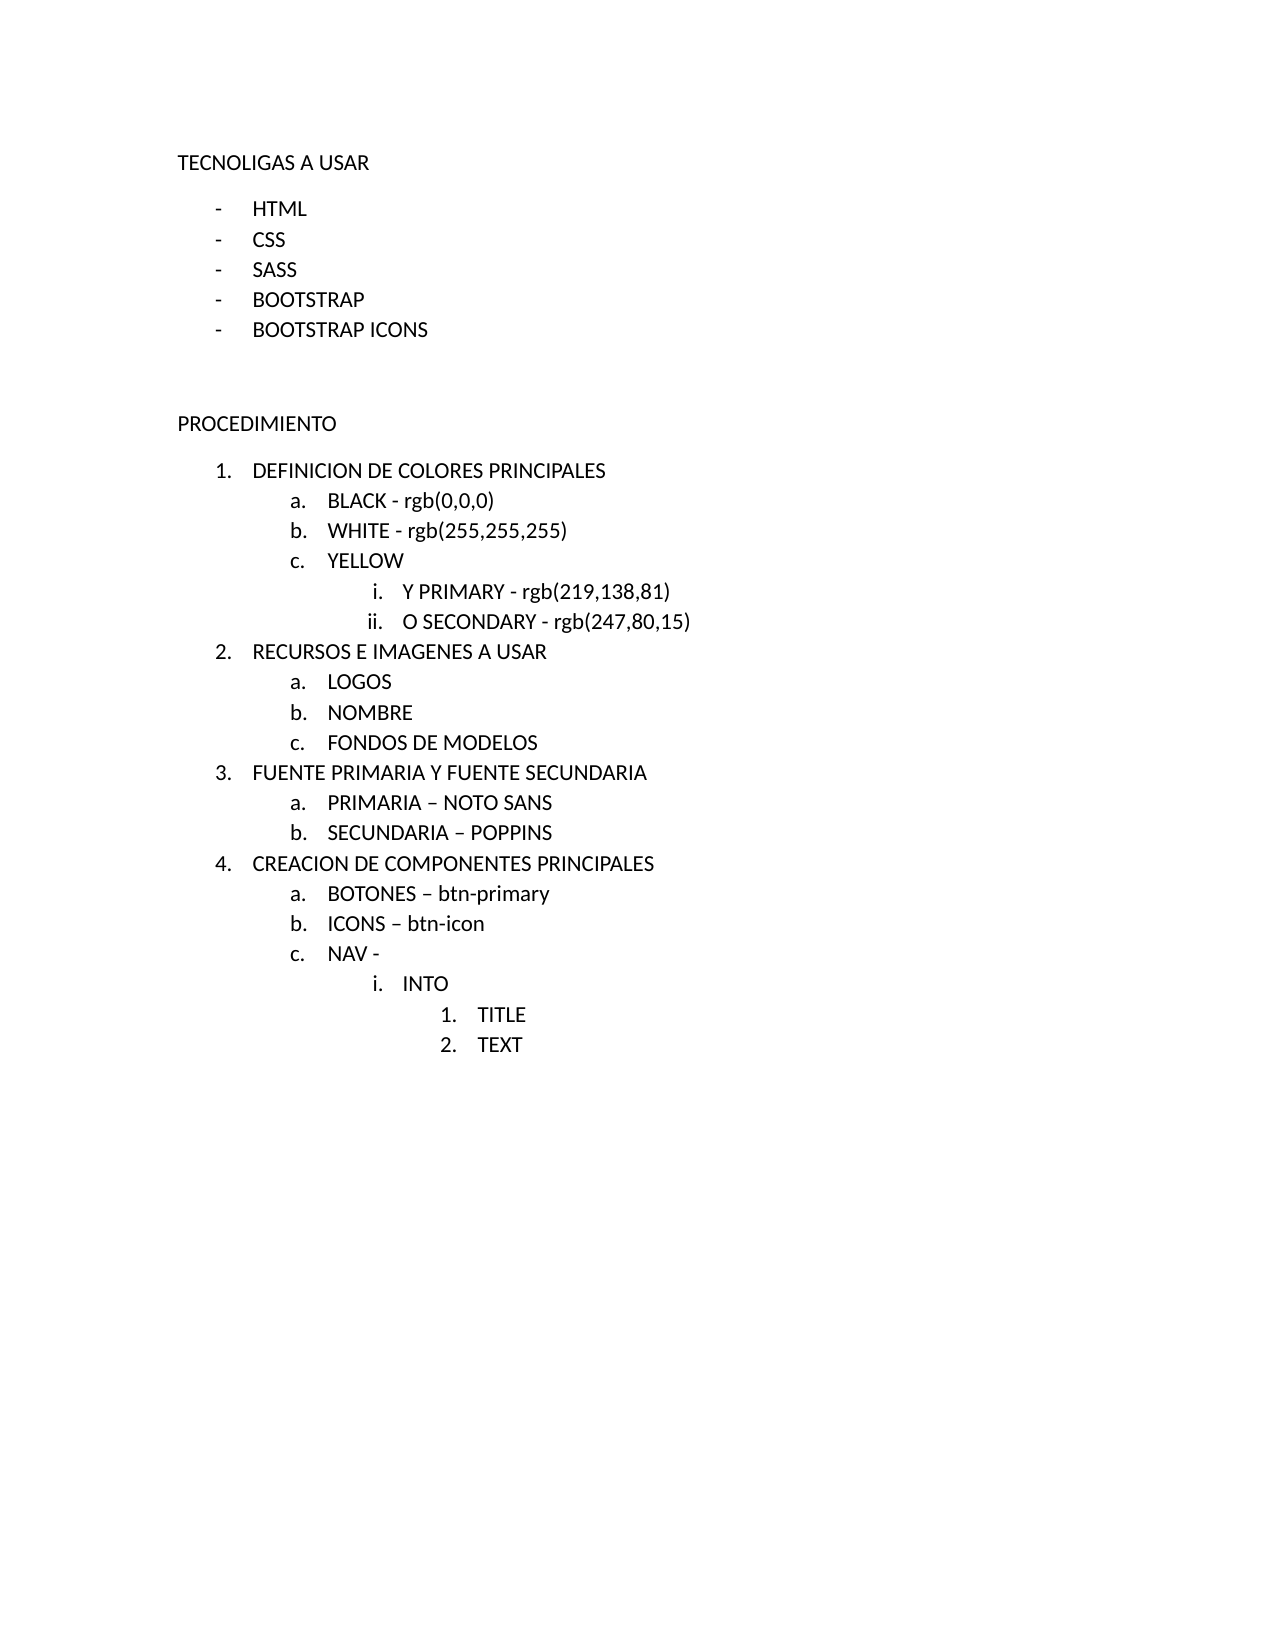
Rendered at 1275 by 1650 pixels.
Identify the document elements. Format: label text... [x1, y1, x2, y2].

list INTO [383, 969, 1098, 997]
list PRIMARIA – NOTO SANS [290, 788, 1098, 816]
list BOTONES – btn-primary [290, 879, 1098, 907]
list CREACION DE COMPONENTES PRINCIPALES [215, 849, 1098, 877]
list NOMBRE [290, 698, 1098, 726]
list BOOTSTRAP [215, 285, 1098, 313]
list SASS [215, 255, 1098, 283]
list YELLOW [290, 547, 1098, 574]
list O SECONDARY - rgb(247,80,15) [383, 607, 1098, 635]
list BOOTSTRAP ICONS [215, 315, 1098, 343]
list HTML [215, 194, 1098, 222]
list SECUNDARIA – POPPINS [290, 818, 1098, 846]
list NAV - [290, 939, 1098, 967]
list CSS [215, 225, 1098, 253]
text PROCEDIMIENTO [177, 409, 1098, 437]
list TEXT [440, 1030, 1098, 1058]
list FUENTE PRIMARIA Y FUENTE SECUNDARIA [215, 758, 1098, 786]
list ICONS – btn-icon [290, 909, 1098, 937]
list DEFINICION DE COLORES PRINCIPALES [215, 456, 1098, 484]
list TITLE [440, 1000, 1098, 1028]
list FONDOS DE MODELOS [290, 728, 1098, 756]
text TECNOLIGAS A USAR [177, 148, 1098, 176]
list BLACK - rgb(0,0,0) [290, 486, 1098, 514]
list Y PRIMARY - rgb(219,138,81) [383, 577, 1098, 605]
list RECURSOS E IMAGENES A USAR [215, 637, 1098, 665]
list WHITE - rgb(255,255,255) [290, 516, 1098, 544]
list LOGOS [290, 667, 1098, 695]
